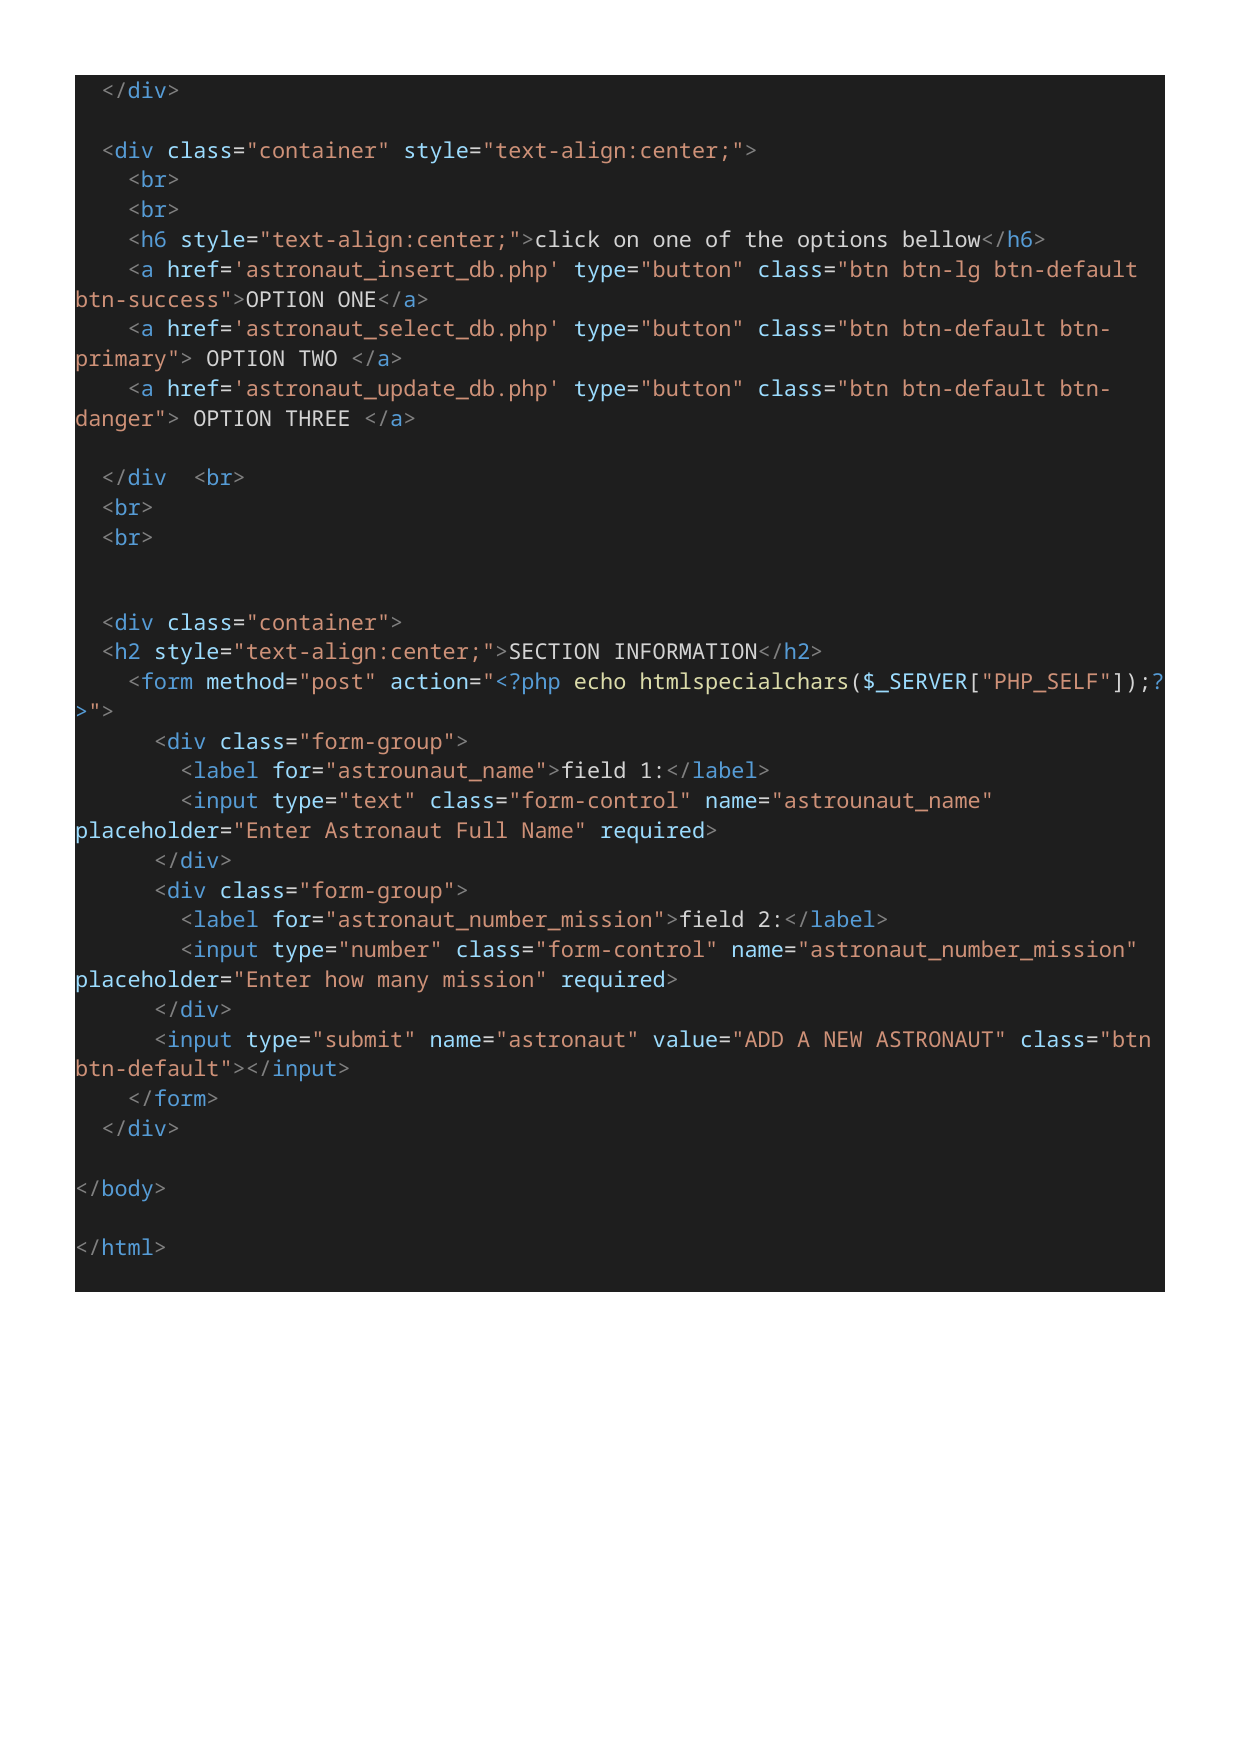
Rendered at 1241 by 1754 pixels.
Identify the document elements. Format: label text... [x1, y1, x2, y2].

text <label for="astronaut_number_mission">field 2:</label> [75, 904, 1165, 934]
text <a href='astronaut_update_db.php' type="button" class="btn btn-default btn-danger"> OPTION THREE </a> [75, 373, 1165, 432]
text <h2 style="text-align:center;">SECTION INFORMATION</h2> [75, 636, 1165, 666]
text </form> [75, 1083, 1165, 1113]
text <a href='astronaut_insert_db.php' type="button" class="btn btn-lg btn-default btn-success">OPTION ONE</a> [75, 254, 1165, 313]
text <div class="form-group"> [75, 874, 1165, 904]
text </div <br> [75, 462, 1165, 492]
text </div> [75, 1113, 1165, 1143]
text <div class="form-group"> [75, 726, 1165, 755]
text </body> [75, 1172, 1165, 1202]
text <div class="container" style="text-align:center;"> [75, 134, 1165, 164]
text <form method="post" action="<?php echo htmlspecialchars($_SERVER["PHP_SELF"]);?>"> [75, 666, 1165, 726]
text <input type="submit" name="astronaut" value="ADD A NEW ASTRONAUT" class="btn btn-default"></input> [75, 1023, 1165, 1083]
text </html> [75, 1232, 1165, 1262]
text <input type="text" class="form-control" name="astrounaut_name" placeholder="Enter Astronaut Full Name" required> [75, 785, 1165, 845]
text <br> [75, 194, 1165, 224]
text <label for="astrounaut_name">field 1:</label> [75, 755, 1165, 785]
text </div> [75, 845, 1165, 874]
text <a href='astronaut_select_db.php' type="button" class="btn btn-default btn-primary"> OPTION TWO </a> [75, 313, 1165, 373]
text </div> [75, 75, 1165, 105]
text <br> [75, 522, 1165, 552]
text <br> [75, 492, 1165, 522]
text <div class="container"> [75, 606, 1165, 636]
text <input type="number" class="form-control" name="astronaut_number_mission" placeholder="Enter how many mission" required> [75, 934, 1165, 994]
text </div> [75, 994, 1165, 1023]
text <h6 style="text-align:center;">click on one of the options bellow</h6> [75, 224, 1165, 254]
text <br> [75, 164, 1165, 194]
